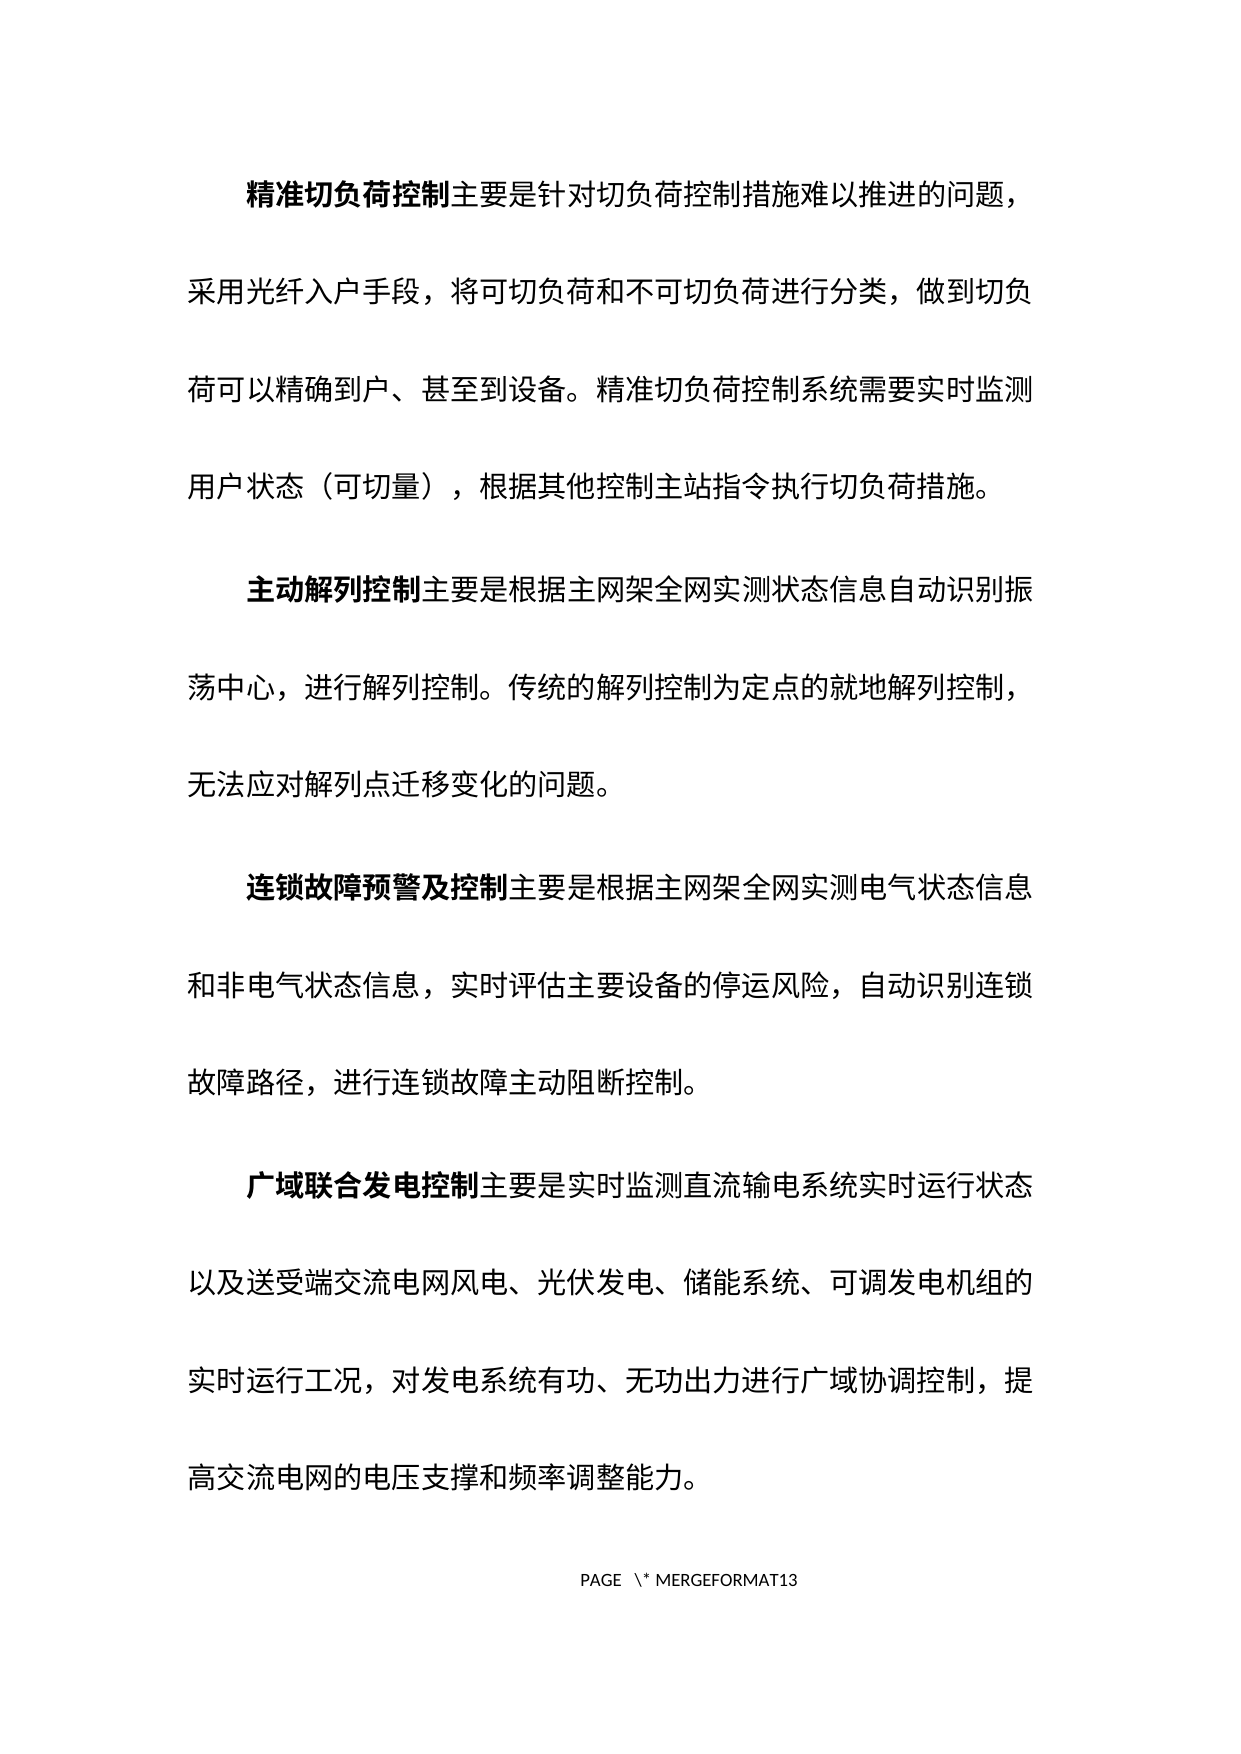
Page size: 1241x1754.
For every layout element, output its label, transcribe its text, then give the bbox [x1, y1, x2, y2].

text 主动解列控制主要是根据主网架全网实测状态信息自动识别振荡中心，进行解列控制。传统的解列控制为定点的就地解列控制，无法应对解列点迁移变化的问题。 [187, 556, 1053, 816]
text 广域联合发电控制主要是实时监测直流输电系统实时运行状态以及送受端交流电网风电、光伏发电、储能系统、可调发电机组的实时运行工况，对发电系统有功、无功出力进行广域协调控制，提高交流电网的电压支撑和频率调整能力。 [187, 1151, 1053, 1509]
text 精准切负荷控制主要是针对切负荷控制措施难以推进的问题，采用光纤入户手段，将可切负荷和不可切负荷进行分类，做到切负荷可以精确到户、甚至到设备。精准切负荷控制系统需要实时监测用户状态（可切量），根据其他控制主站指令执行切负荷措施。 [187, 160, 1053, 518]
text 连锁故障预警及控制主要是根据主网架全网实测电气状态信息和非电气状态信息，实时评估主要设备的停运风险，自动识别连锁故障路径，进行连锁故障主动阻断控制。 [187, 853, 1053, 1113]
